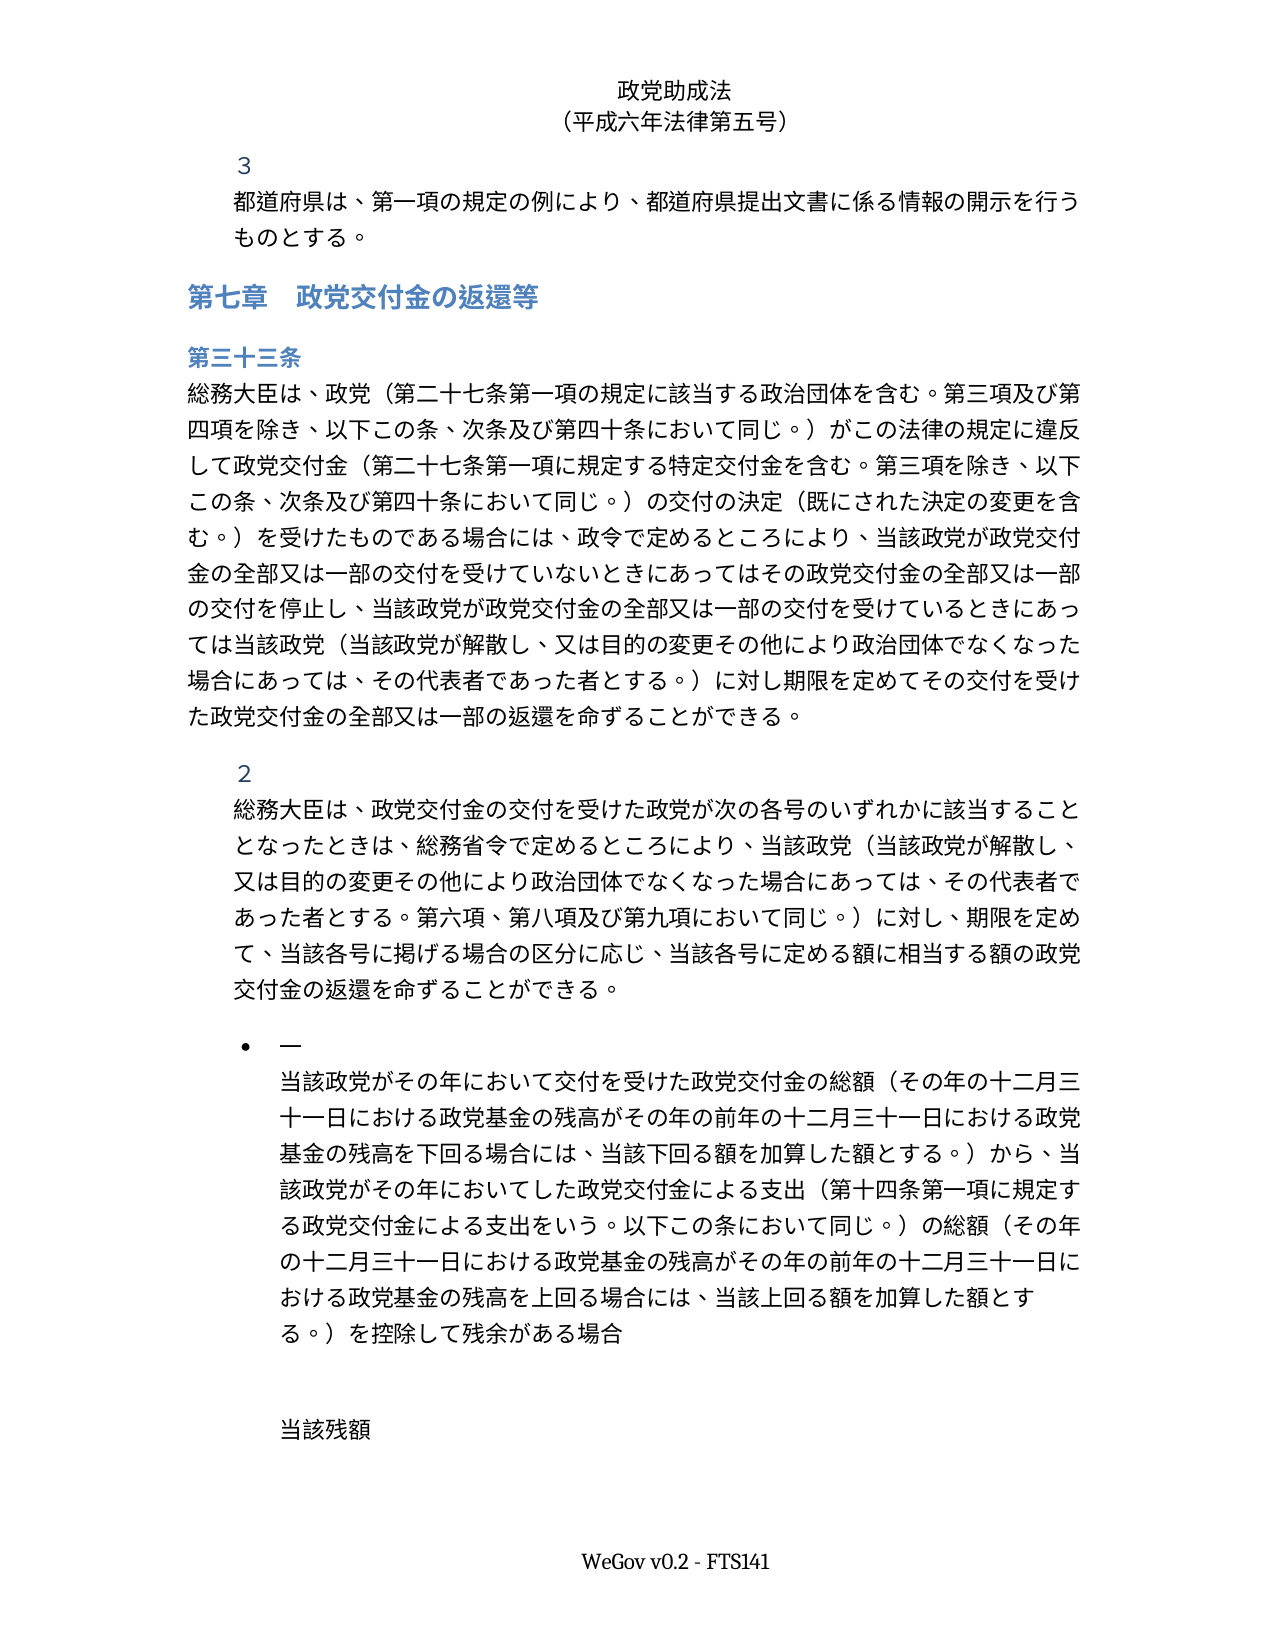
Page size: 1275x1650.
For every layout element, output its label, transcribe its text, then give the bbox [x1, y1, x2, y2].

text 都道府県は、第一項の規定の例により、都道府県提出文書に係る情報の開示を行うものとする。 [233, 186, 1087, 253]
list 一 当該政党がその年において交付を受けた政党交付金の総額（その年の十二月三十一日における政党基金の残高がその年の前年の十二月三十一日における政党基金の残高を下回る場合には、当該下回る額を加算した額とする。）から、当該政党がその年においてした政党交付金による支出（第十四条第一項に規定する政党交付金による支出をいう。以下この条において同じ。）の総額（その年の十二月三十一日における政党基金の残高がその年の前年の十二月三十一日における政党基金の残高を上回る場合には、当該上回る額を加算した額とする。）を控除して残余がある場合 当該残額 [242, 1030, 1087, 1446]
subtitle ３ [233, 150, 1087, 181]
subtitle 第三十三条 [187, 342, 1087, 373]
subtitle 第七章 政党交付金の返還等 [187, 279, 1087, 316]
subtitle ２ [233, 758, 1087, 789]
text 総務大臣は、政党（第二十七条第一項の規定に該当する政治団体を含む。第三項及び第四項を除き、以下この条、次条及び第四十条において同じ。）がこの法律の規定に違反して政党交付金（第二十七条第一項に規定する特定交付金を含む。第三項を除き、以下この条、次条及び第四十条において同じ。）の交付の決定（既にされた決定の変更を含む。）を受けたものである場合には、政令で定めるところにより、当該政党が政党交付金の全部又は一部の交付を受けていないときにあってはその政党交付金の全部又は一部の交付を停止し、当該政党が政党交付金の全部又は一部の交付を受けているときにあっては当該政党（当該政党が解散し、又は目的の変更その他により政治団体でなくなった場合にあっては、その代表者であった者とする。）に対し期限を定めてその交付を受けた政党交付金の全部又は一部の返還を命ずることができる。 [187, 378, 1087, 732]
text 総務大臣は、政党交付金の交付を受けた政党が次の各号のいずれかに該当することとなったときは、総務省令で定めるところにより、当該政党（当該政党が解散し、又は目的の変更その他により政治団体でなくなった場合にあっては、その代表者であった者とする。第六項、第八項及び第九項において同じ。）に対し、期限を定めて、当該各号に掲げる場合の区分に応じ、当該各号に定める額に相当する額の政党交付金の返還を命ずることができる。 [233, 794, 1087, 1005]
